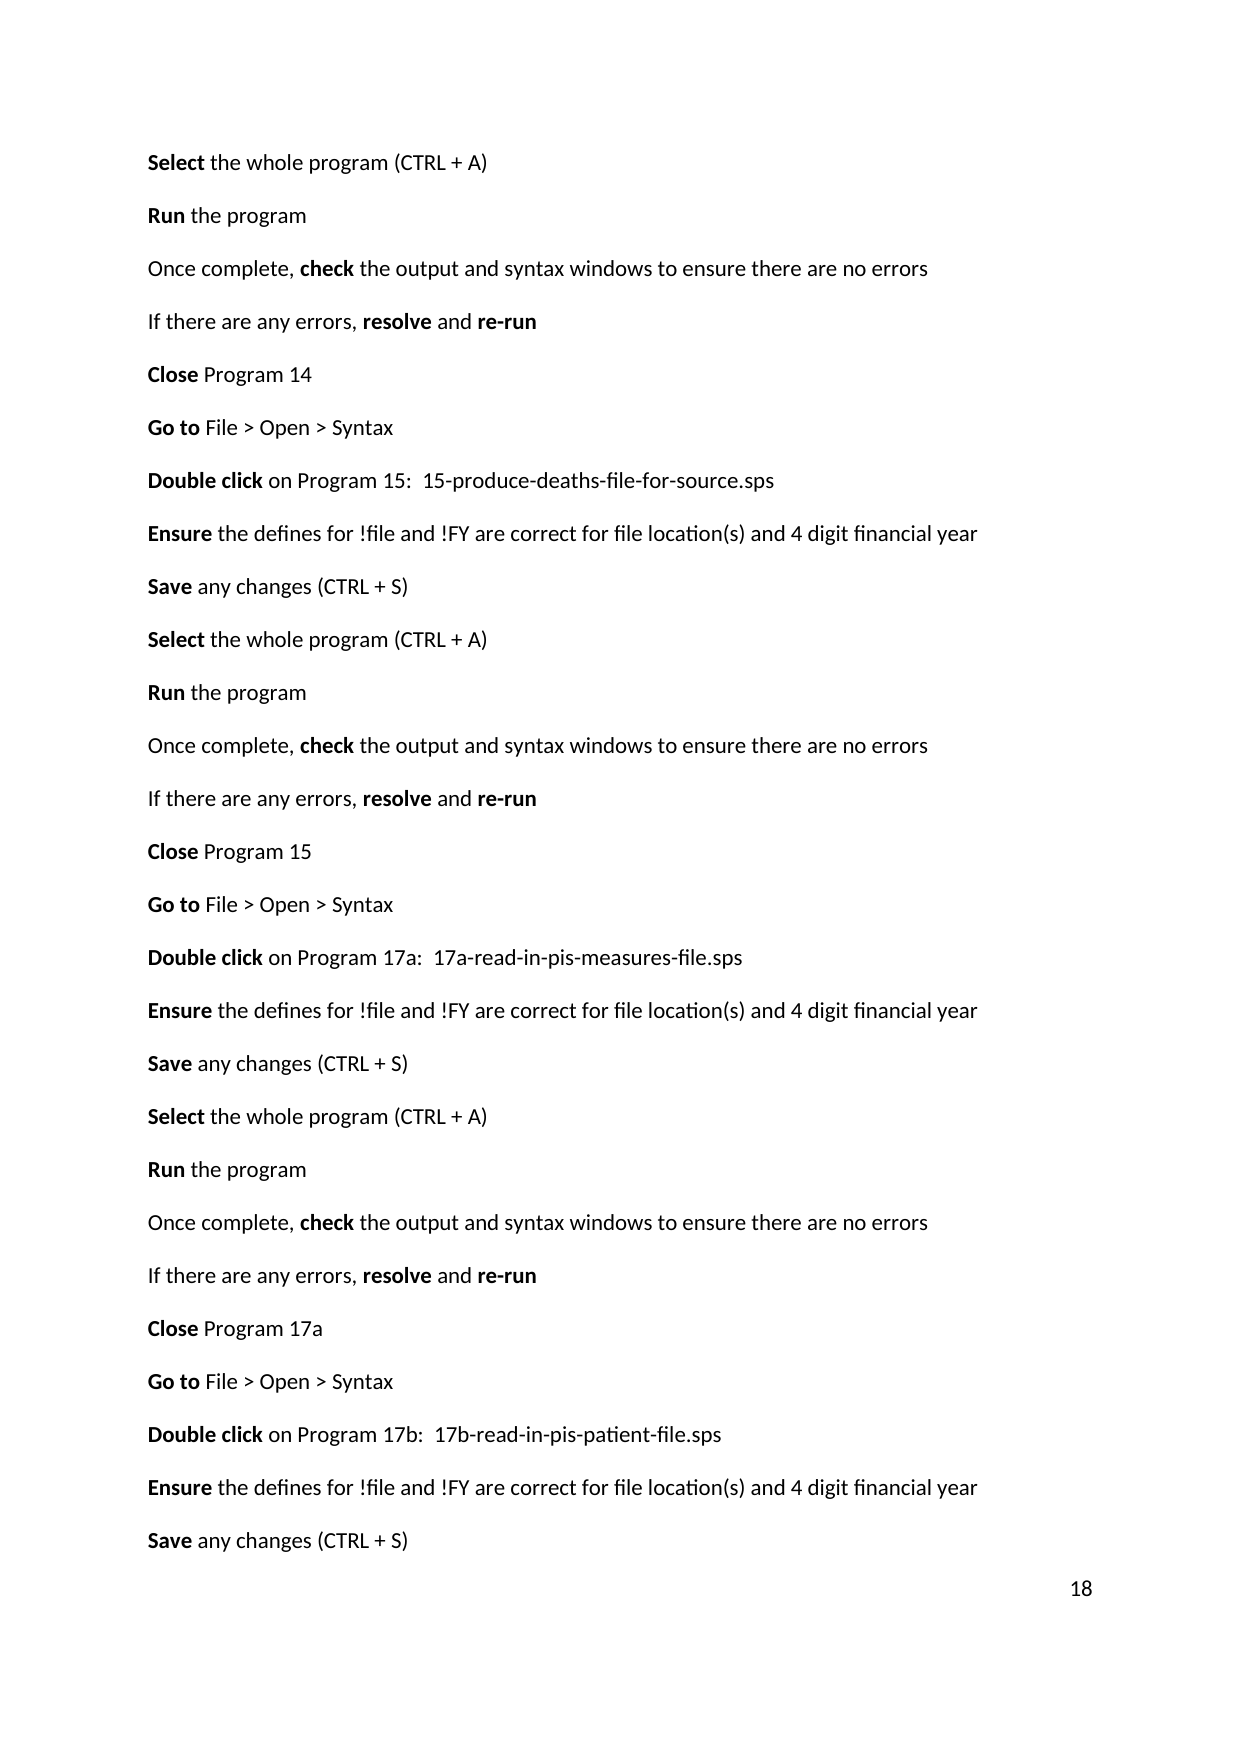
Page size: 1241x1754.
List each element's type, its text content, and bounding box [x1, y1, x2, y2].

text Double click on Program 17b: 17b-read-in-pis-patient-file.sps [148, 1420, 1092, 1448]
text Close Program 15 [148, 837, 1092, 865]
text Once complete, check the output and syntax windows to ensure there are no errors [148, 1208, 1092, 1236]
text Once complete, check the output and syntax windows to ensure there are no errors [148, 731, 1092, 759]
text Double click on Program 17a: 17a-read-in-pis-measures-file.sps [148, 943, 1092, 971]
text Select the whole program (CTRL + A) [148, 1102, 1092, 1130]
text Go to File > Open > Syntax [148, 1367, 1092, 1395]
text If there are any errors, resolve and re-run [148, 784, 1092, 812]
text If there are any errors, resolve and re-run [148, 1261, 1092, 1289]
text Close Program 14 [148, 360, 1092, 388]
text Go to File > Open > Syntax [148, 413, 1092, 441]
text Run the program [148, 678, 1092, 706]
text Go to File > Open > Syntax [148, 890, 1092, 918]
text Run the program [148, 1155, 1092, 1183]
text Run the program [148, 201, 1092, 229]
text If there are any errors, resolve and re-run [148, 307, 1092, 335]
text Ensure the defines for !file and !FY are correct for file location(s) and 4 digit financial year [148, 996, 1092, 1024]
text Ensure the defines for !file and !FY are correct for file location(s) and 4 digit financial year [148, 1473, 1092, 1501]
text Ensure the defines for !file and !FY are correct for file location(s) and 4 digit financial year [148, 519, 1092, 547]
text Select the whole program (CTRL + A) [148, 148, 1092, 176]
text Save any changes (CTRL + S) [148, 1526, 1092, 1554]
text Once complete, check the output and syntax windows to ensure there are no errors [148, 254, 1092, 282]
text Save any changes (CTRL + S) [148, 1049, 1092, 1077]
text Close Program 17a [148, 1314, 1092, 1342]
text Select the whole program (CTRL + A) [148, 625, 1092, 653]
text Double click on Program 15: 15-produce-deaths-file-for-source.sps [148, 466, 1092, 494]
text Save any changes (CTRL + S) [148, 572, 1092, 600]
